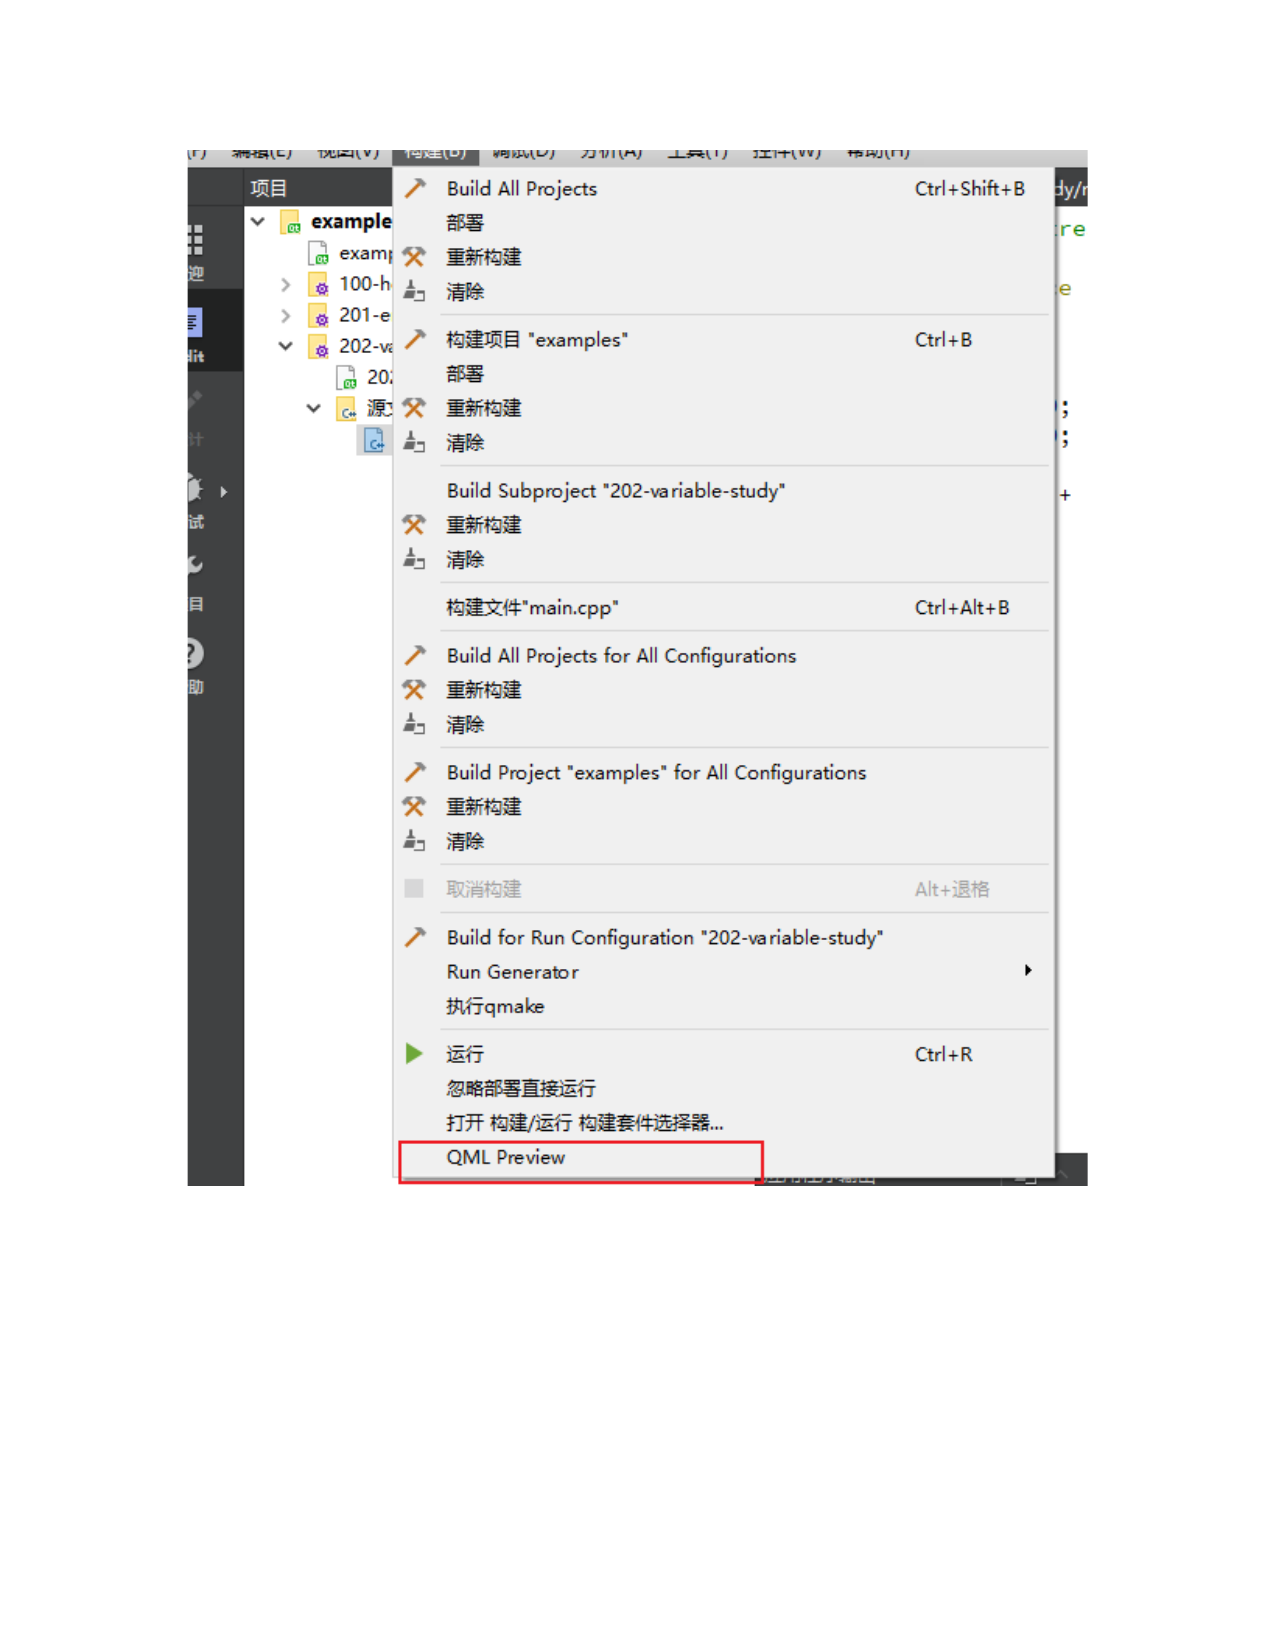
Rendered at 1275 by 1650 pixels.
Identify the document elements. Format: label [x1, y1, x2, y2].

picture [187, 150, 1088, 1186]
